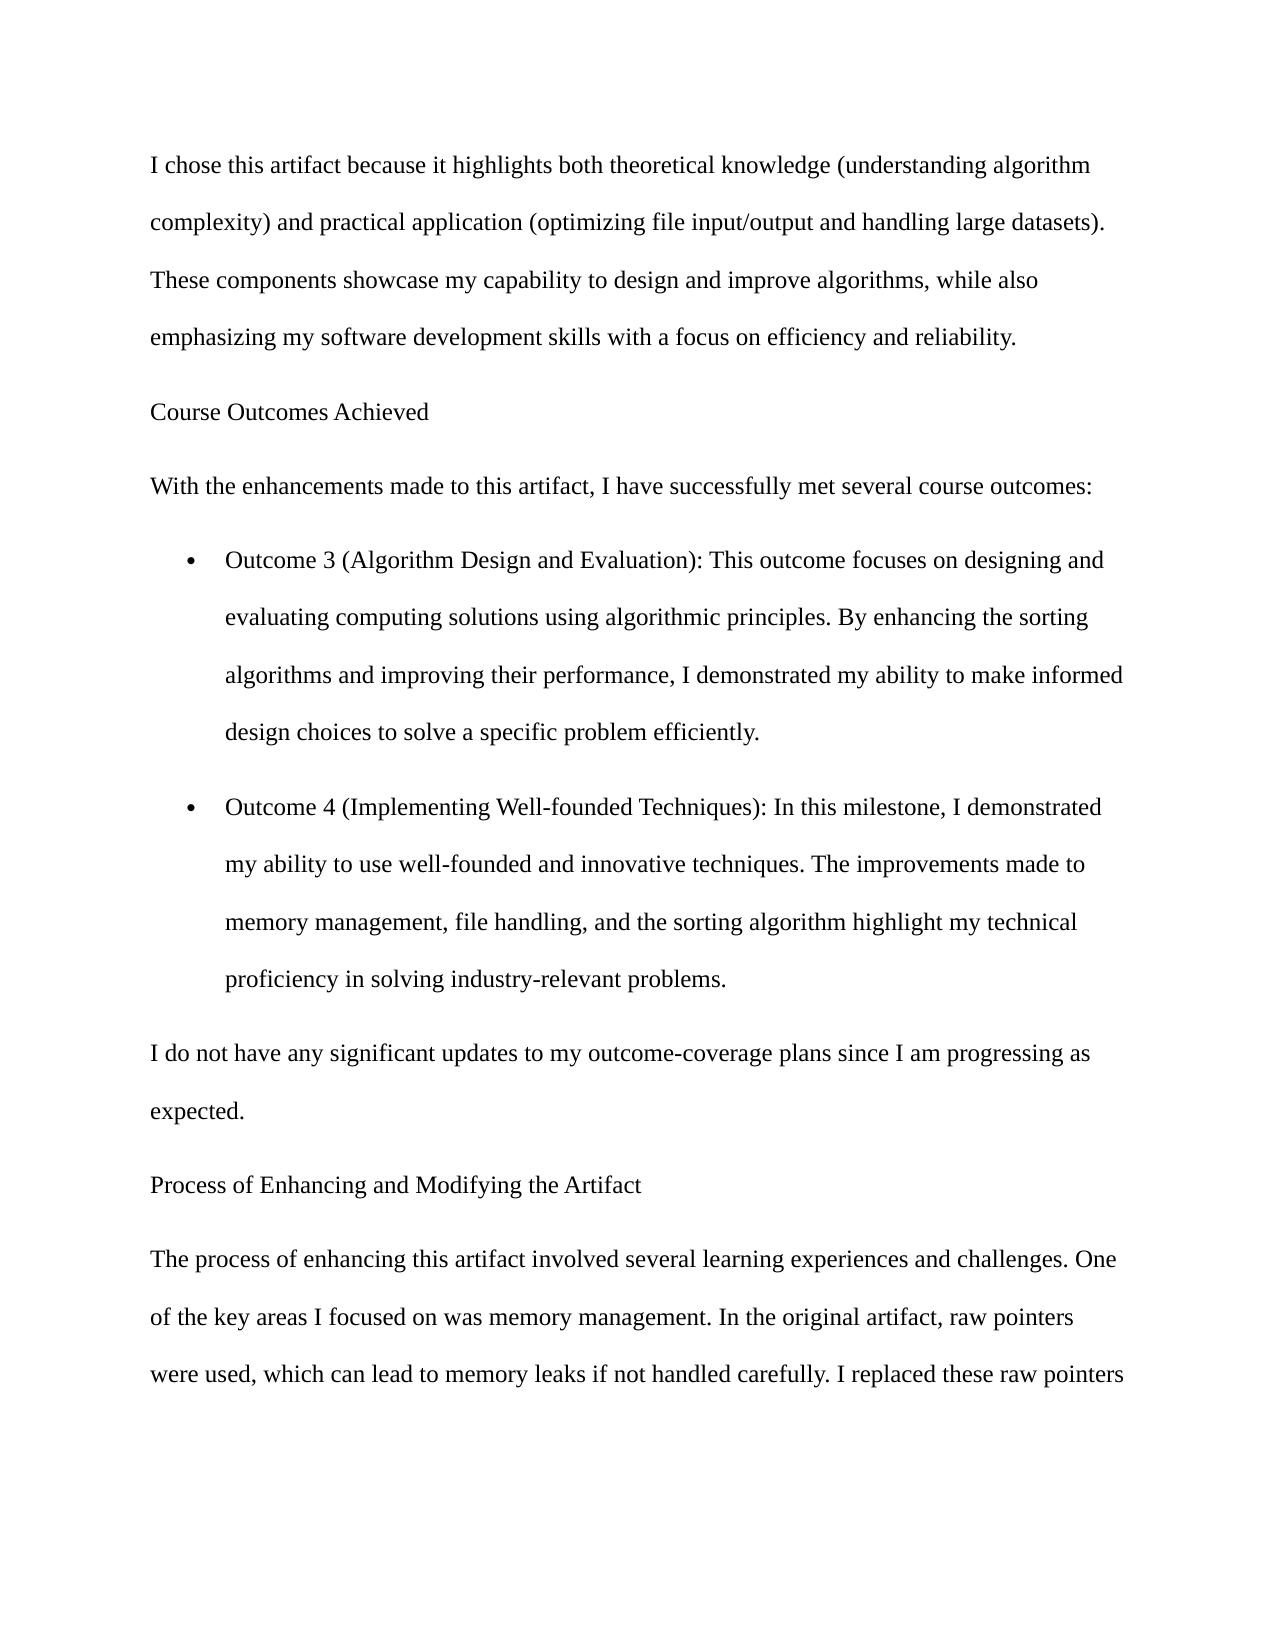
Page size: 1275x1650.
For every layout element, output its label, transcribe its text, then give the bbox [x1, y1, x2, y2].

text I do not have any significant updates to my outcome-coverage plans since I am progressing as expected. [150, 1038, 1125, 1124]
text Process of Enhancing and Modifying the Artifact [150, 1170, 1125, 1199]
text I chose this artifact because it highlights both theoretical knowledge (understanding algorithm complexity) and practical application (optimizing file input/output and handling large datasets). These components showcase my capability to design and improve algorithms, while also emphasizing my software development skills with a focus on efficiency and reliability. [150, 150, 1125, 351]
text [150, 1244, 1125, 1388]
list Outcome 3 (Algorithm Design and Evaluation): This outcome focuses on designing and evaluating computing solutions using algorithmic principles. By enhancing the sorting algorithms and improving their performance, I demonstrated my ability to make informed design choices to solve a specific problem efficiently. [187, 545, 1125, 746]
text With the enhancements made to this artifact, I have successfully met several course outcomes: [150, 471, 1125, 499]
list Outcome 4 (Implementing Well-founded Techniques): In this milestone, I demonstrated my ability to use well-founded and innovative techniques. The improvements made to memory management, file handling, and the sorting algorithm highlight my technical proficiency in solving industry-relevant problems. [187, 792, 1125, 993]
text Course Outcomes Achieved [150, 397, 1125, 425]
